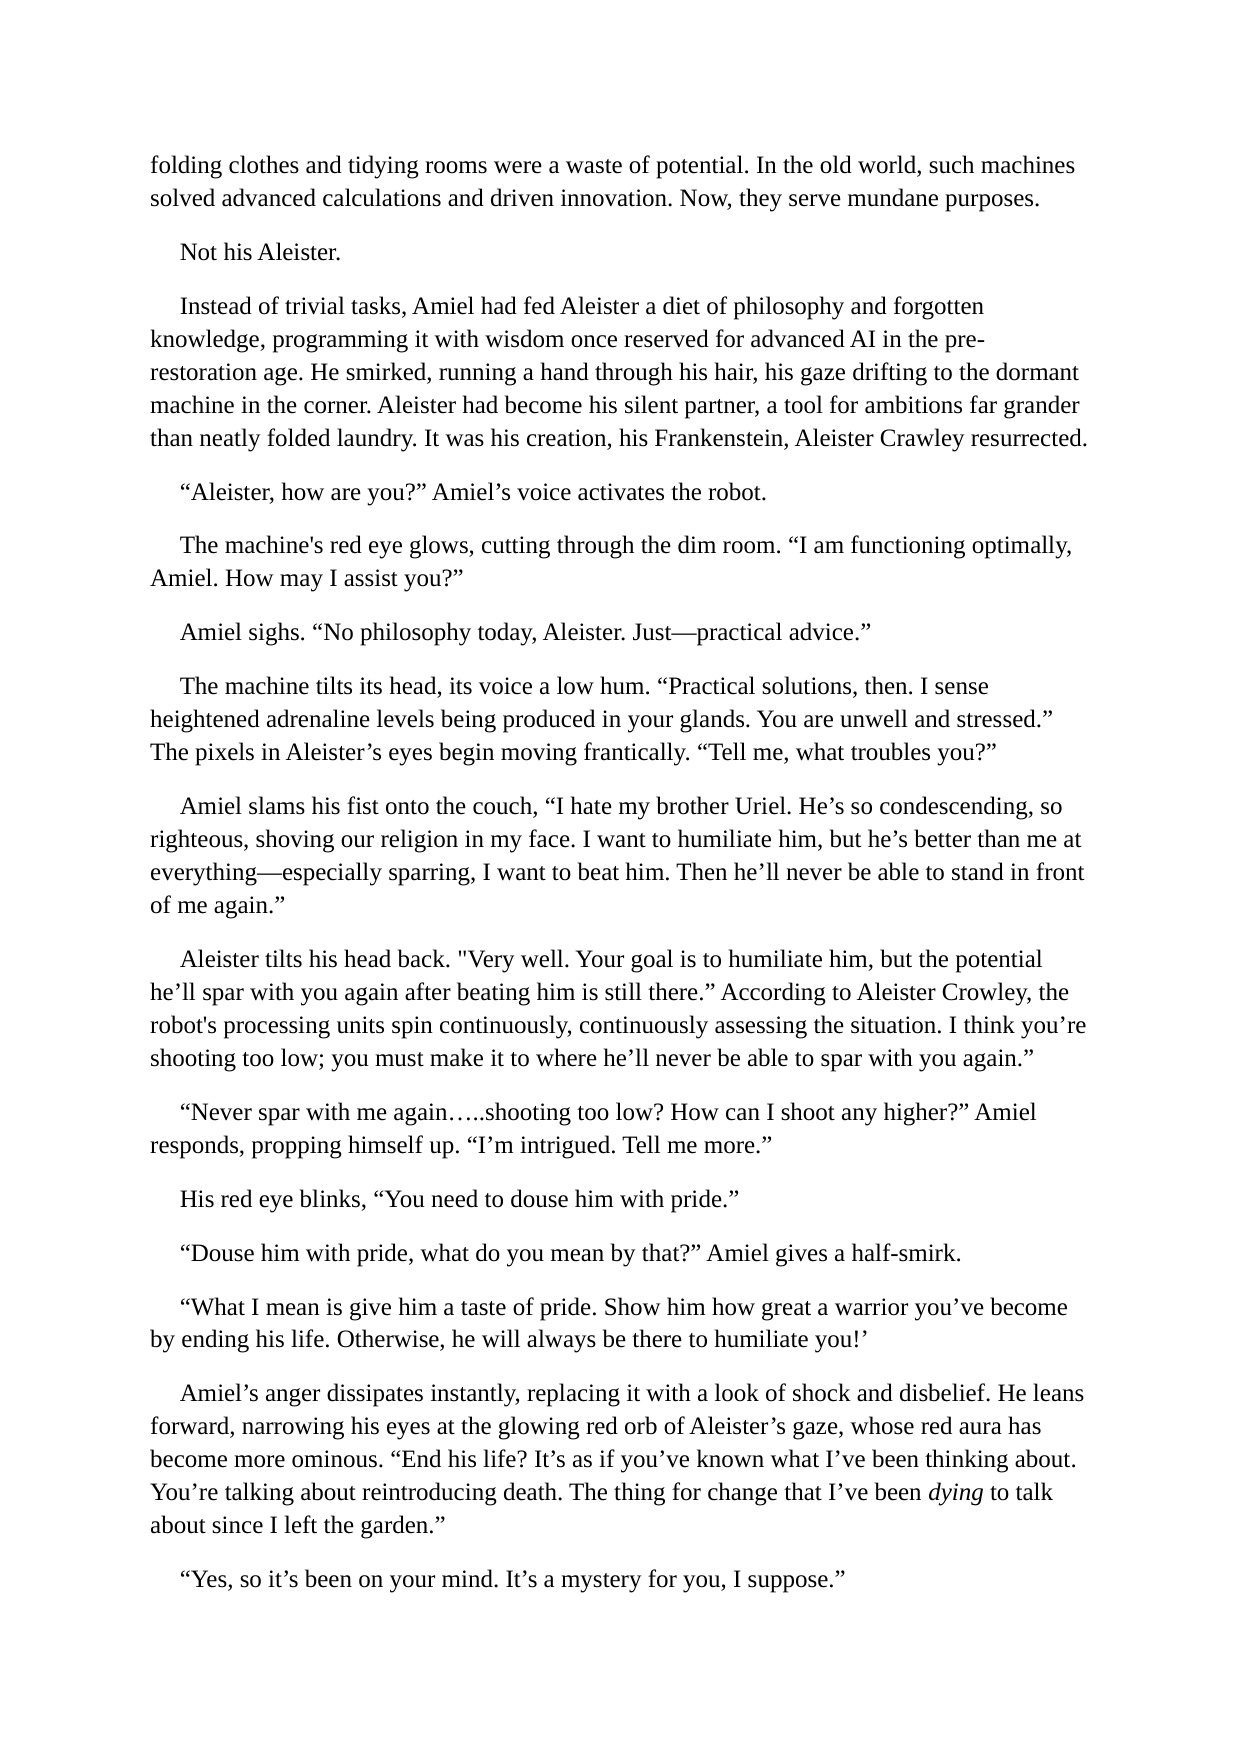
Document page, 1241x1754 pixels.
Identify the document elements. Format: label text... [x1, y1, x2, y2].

text “Aleister, how are you?” Amiel’s voice activates the robot. [150, 477, 1090, 505]
text “Douse him with pride, what do you mean by that?” Amiel gives a half-smirk. [150, 1238, 1090, 1266]
text The machine's red eye glows, cutting through the dim room. “I am functioning optimally, Amiel. How may I assist you?” [150, 531, 1090, 592]
text Instead of trivial tasks, Amiel had fed Aleister a diet of philosophy and forgotten knowledge, programming it with wisdom once reserved for advanced AI in the pre-restoration age. He smirked, running a hand through his hair, his gaze drifting to the dormant machine in the corner. Aleister had become his silent partner, a tool for ambitions far grander than neatly folded laundry. It was his creation, his Frankenstein, Aleister Crawley resurrected. [150, 291, 1090, 452]
text “Yes, so it’s been on your mind. It’s a mystery for you, I suppose.” [150, 1564, 1090, 1593]
text Amiel’s anger dissipates instantly, replacing it with a look of shock and disbelief. He leans forward, narrowing his eyes at the glowing red orb of Aleister’s gaze, whose red aura has become more ominous. “End his life? It’s as if you’ve known what I’ve been thinking about. You’re talking about reintroducing death. The thing for change that I’ve been dying to talk about since I left the garden.” [150, 1378, 1090, 1539]
text The machine tilts its head, its voice a low hum. “Practical solutions, then. I sense heightened adrenaline levels being produced in your glands. You are unwell and stressed.” The pixels in Aleister’s eyes begin moving frantically. “Tell me, what troubles you?” [150, 671, 1090, 766]
text Amiel slams his fist onto the couch, “I hate my brother Uriel. He’s so condescending, so righteous, shoving our religion in my face. I want to humiliate him, but he’s better than me at everything—especially sparring, I want to beat him. Then he’ll never be able to stand in front of me again.” [150, 791, 1090, 919]
text Not his Aleister. [150, 237, 1090, 266]
text His red eye blinks, “You need to douse him with pride.” [150, 1184, 1090, 1213]
text Aleister tilts his head back. "Very well. Your goal is to humiliate him, but the potential he’ll spar with you again after beating him is still there.” According to Aleister Crowley, the robot's processing units spin continuously, continuously assessing the situation. I think you’re shooting too low; you must make it to where he’ll never be able to spar with you again.” [150, 944, 1090, 1072]
text “Never spar with me again…..shooting too low? How can I shoot any higher?” Amiel responds, propping himself up. “I’m intrigued. Tell me more.” [150, 1097, 1090, 1159]
text Amiel sighs. “No philosophy today, Aleister. Just—practical advice.” [150, 617, 1090, 646]
